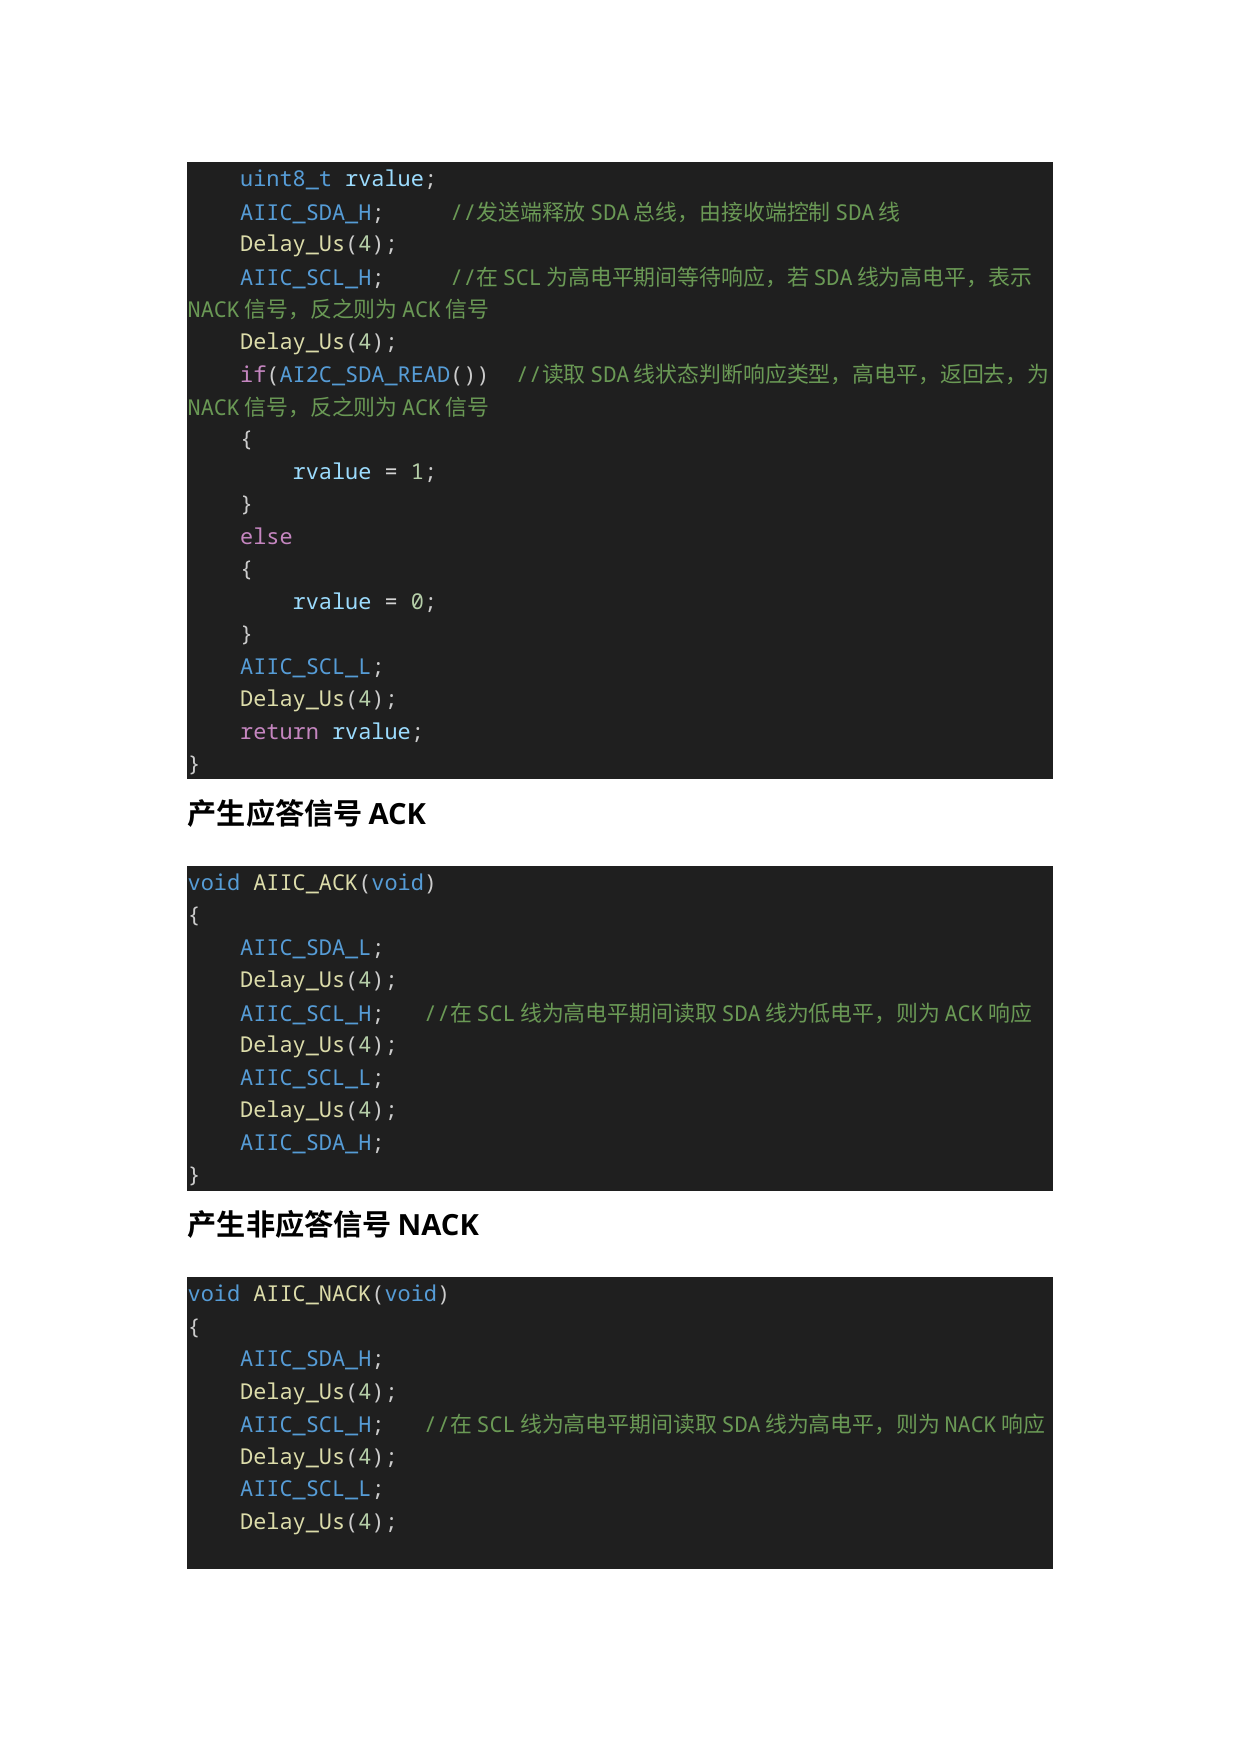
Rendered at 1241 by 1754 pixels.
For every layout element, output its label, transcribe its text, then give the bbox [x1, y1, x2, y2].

text AIIC_SCL_L; [187, 1061, 1053, 1093]
text Delay_Us(4); [187, 1439, 1053, 1472]
text AIIC_SCL_H; //在SCL为高电平期间等待响应，若SDA线为高电平，表示NACK信号，反之则为ACK信号 [187, 259, 1053, 324]
text Delay_Us(4); [187, 682, 1053, 714]
text } [187, 487, 1053, 519]
text Delay_Us(4); [187, 1093, 1053, 1126]
text rvalue = 1; [187, 454, 1053, 487]
text AIIC_SDA_H; [187, 1342, 1053, 1374]
text AIIC_SDA_H; [187, 1126, 1053, 1158]
text { [187, 898, 1053, 931]
text if(AI2C_SDA_READ()) //读取SDA线状态判断响应类型，高电平，返回去，为NACK信号，反之则为ACK信号 [187, 357, 1053, 422]
text } [187, 747, 1053, 779]
text void AIIC_ACK(void) [187, 866, 1053, 898]
text Delay_Us(4); [187, 324, 1053, 357]
text Delay_Us(4); [187, 1374, 1053, 1407]
text Delay_Us(4); [187, 1504, 1053, 1537]
text } [187, 617, 1053, 649]
text else [187, 519, 1053, 552]
text return rvalue; [187, 714, 1053, 747]
text { [187, 1309, 1053, 1342]
text AIIC_SCL_L; [187, 1472, 1053, 1504]
text AIIC_SDA_L; [187, 931, 1053, 963]
text { [187, 422, 1053, 454]
text } [187, 1158, 1053, 1191]
text AIIC_SCL_L; [187, 649, 1053, 682]
text { [187, 552, 1053, 584]
text AIIC_SCL_H; //在SCL线为高电平期间读取SDA线为低电平，则为ACK响应 [187, 996, 1053, 1028]
text 产生应答信号ACK [187, 779, 1053, 844]
text 产生非应答信号NACK [187, 1191, 1053, 1256]
text AIIC_SDA_H; //发送端释放SDA总线，由接收端控制SDA线 [187, 194, 1053, 227]
text uint8_t rvalue; [187, 162, 1053, 194]
text AIIC_SCL_H; //在SCL线为高电平期间读取SDA线为高电平，则为NACK响应 [187, 1407, 1053, 1439]
text Delay_Us(4); [187, 227, 1053, 259]
text Delay_Us(4); [187, 1028, 1053, 1061]
text void AIIC_NACK(void) [187, 1277, 1053, 1309]
text rvalue = 0; [187, 584, 1053, 617]
text Delay_Us(4); [187, 963, 1053, 996]
